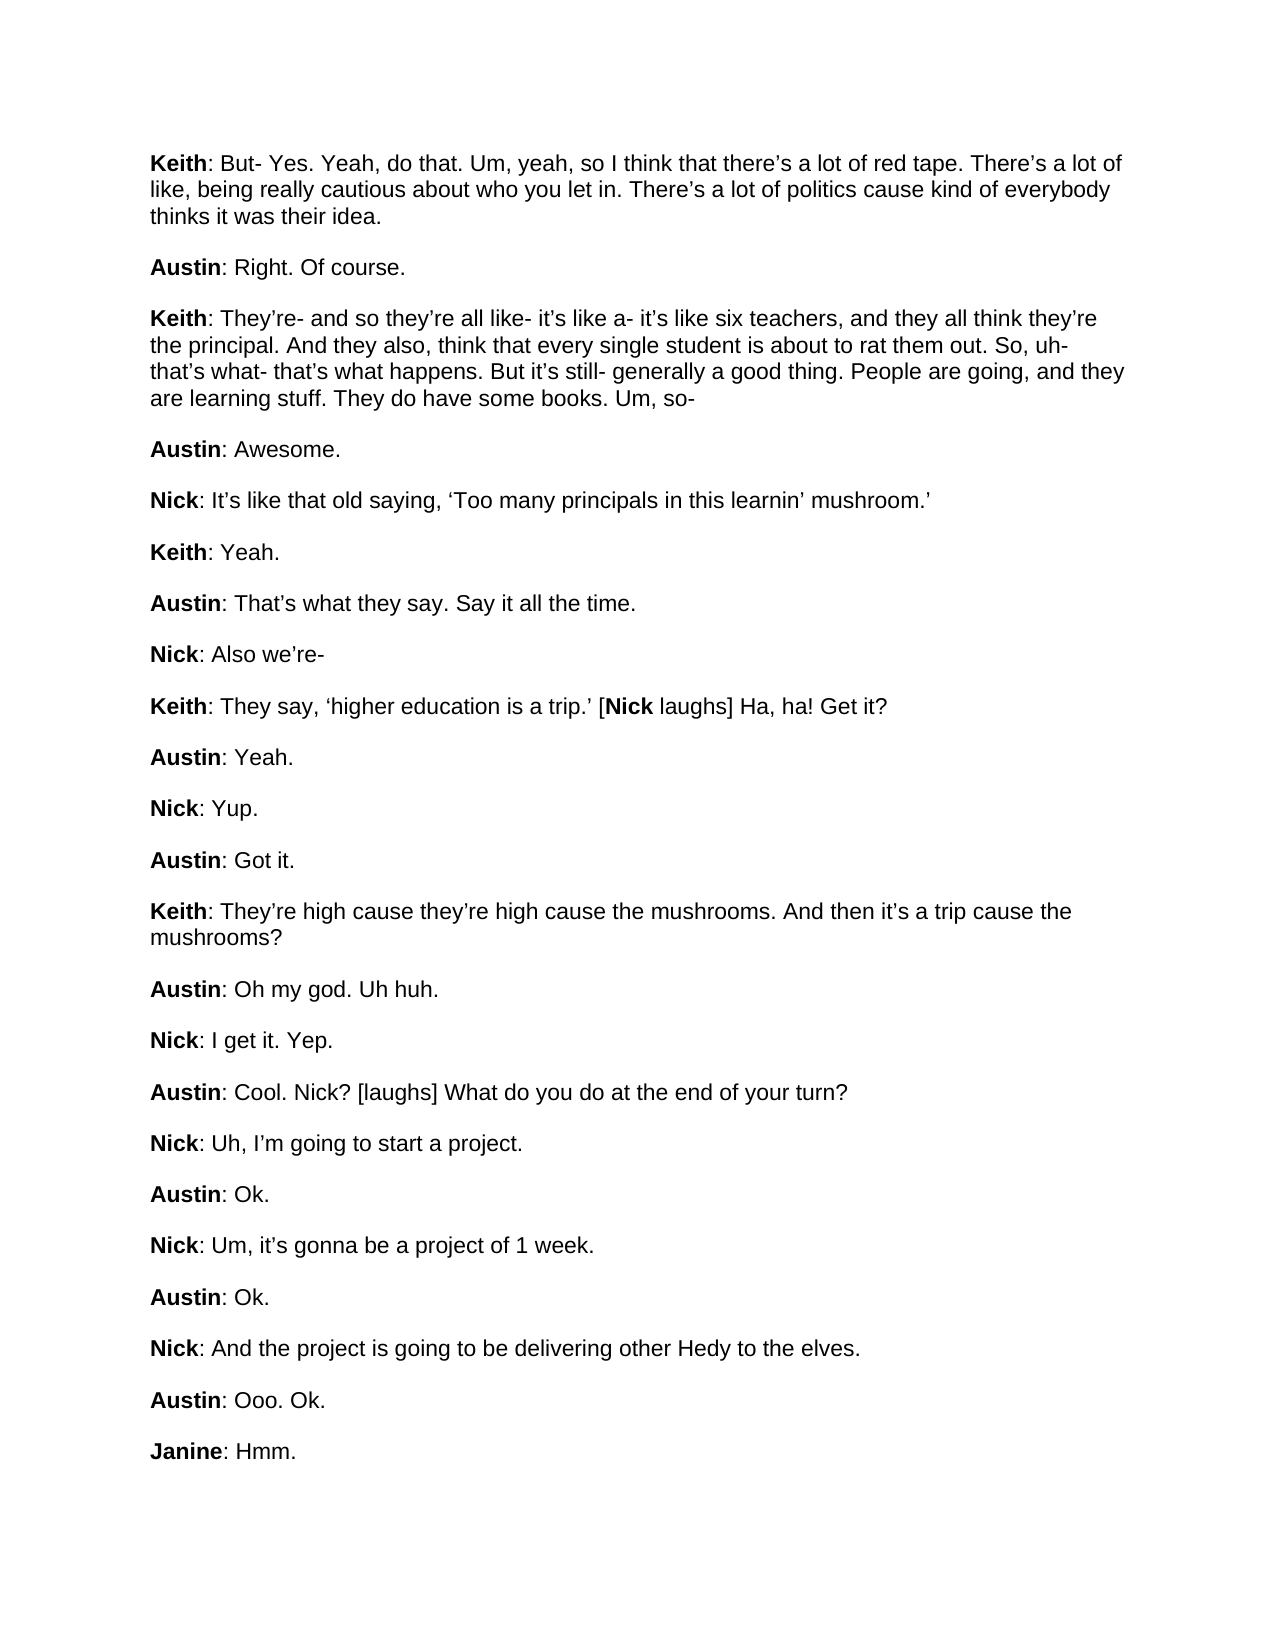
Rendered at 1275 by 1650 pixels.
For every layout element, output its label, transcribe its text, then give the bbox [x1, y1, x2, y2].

text Austin: Ok. [150, 1284, 1125, 1310]
text Keith: They’re- and so they’re all like- it’s like a- it’s like six teachers, and they all think they’re the principal. And they also, think that every single student is about to rat them out. So, uh- that’s what- that’s what happens. But it’s still- generally a good thing. People are going, and they are learning stuff. They do have some books. Um, so- [150, 305, 1125, 411]
text Keith: They’re high cause they’re high cause the mushrooms. And then it’s a trip cause the mushrooms? [150, 898, 1125, 951]
text Nick: Uh, I’m going to start a project. [150, 1130, 1125, 1156]
text Austin: That’s what they say. Say it all the time. [150, 590, 1125, 616]
text Austin: Ok. [150, 1181, 1125, 1207]
text Nick: Um, it’s gonna be a project of 1 week. [150, 1232, 1125, 1259]
text Austin: Ooo. Ok. [150, 1387, 1125, 1413]
text Nick: And the project is going to be delivering other Hedy to the elves. [150, 1335, 1125, 1362]
text Nick: Yup. [150, 795, 1125, 822]
text Keith: But- Yes. Yeah, do that. Um, yeah, so I think that there’s a lot of red tape. There’s a lot of like, being really cautious about who you let in. There’s a lot of politics cause kind of everybody thinks it was their idea. [150, 150, 1125, 229]
text Janine: Hmm. [150, 1438, 1125, 1464]
text Austin: Oh my god. Uh huh. [150, 976, 1125, 1002]
text Keith: They say, ‘higher education is a trip.’ [Nick laughs] Ha, ha! Get it? [150, 693, 1125, 719]
text Austin: Awesome. [150, 436, 1125, 462]
text Nick: It’s like that old saying, ‘Too many principals in this learnin’ mushroom.’ [150, 487, 1125, 513]
text Austin: Yeah. [150, 744, 1125, 770]
text Austin: Right. Of course. [150, 254, 1125, 280]
text Nick: Also we’re- [150, 641, 1125, 668]
text Keith: Yeah. [150, 538, 1125, 565]
text Austin: Cool. Nick? [laughs] What do you do at the end of your turn? [150, 1078, 1125, 1105]
text Nick: I get it. Yep. [150, 1027, 1125, 1053]
text Austin: Got it. [150, 847, 1125, 873]
